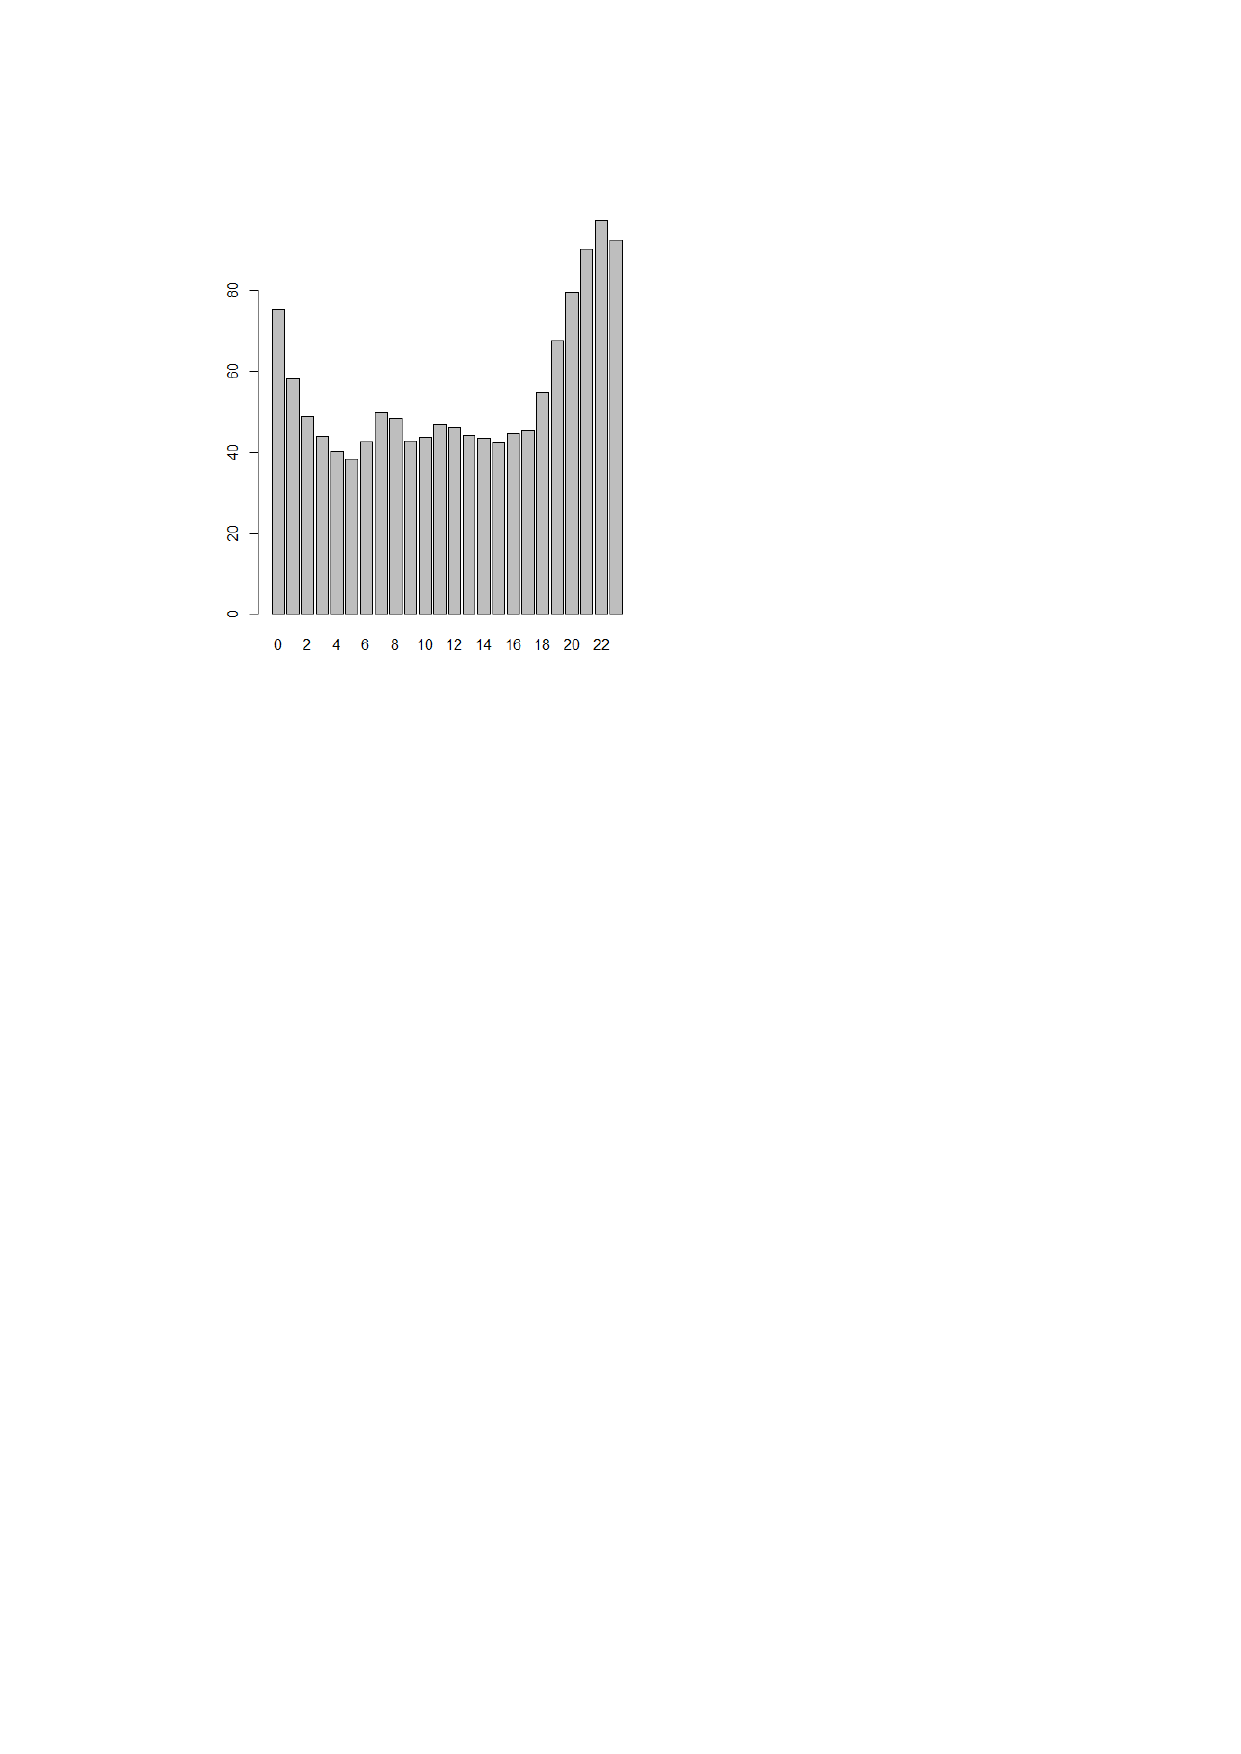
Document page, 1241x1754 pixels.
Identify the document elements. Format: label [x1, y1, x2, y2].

picture [187, 150, 672, 706]
